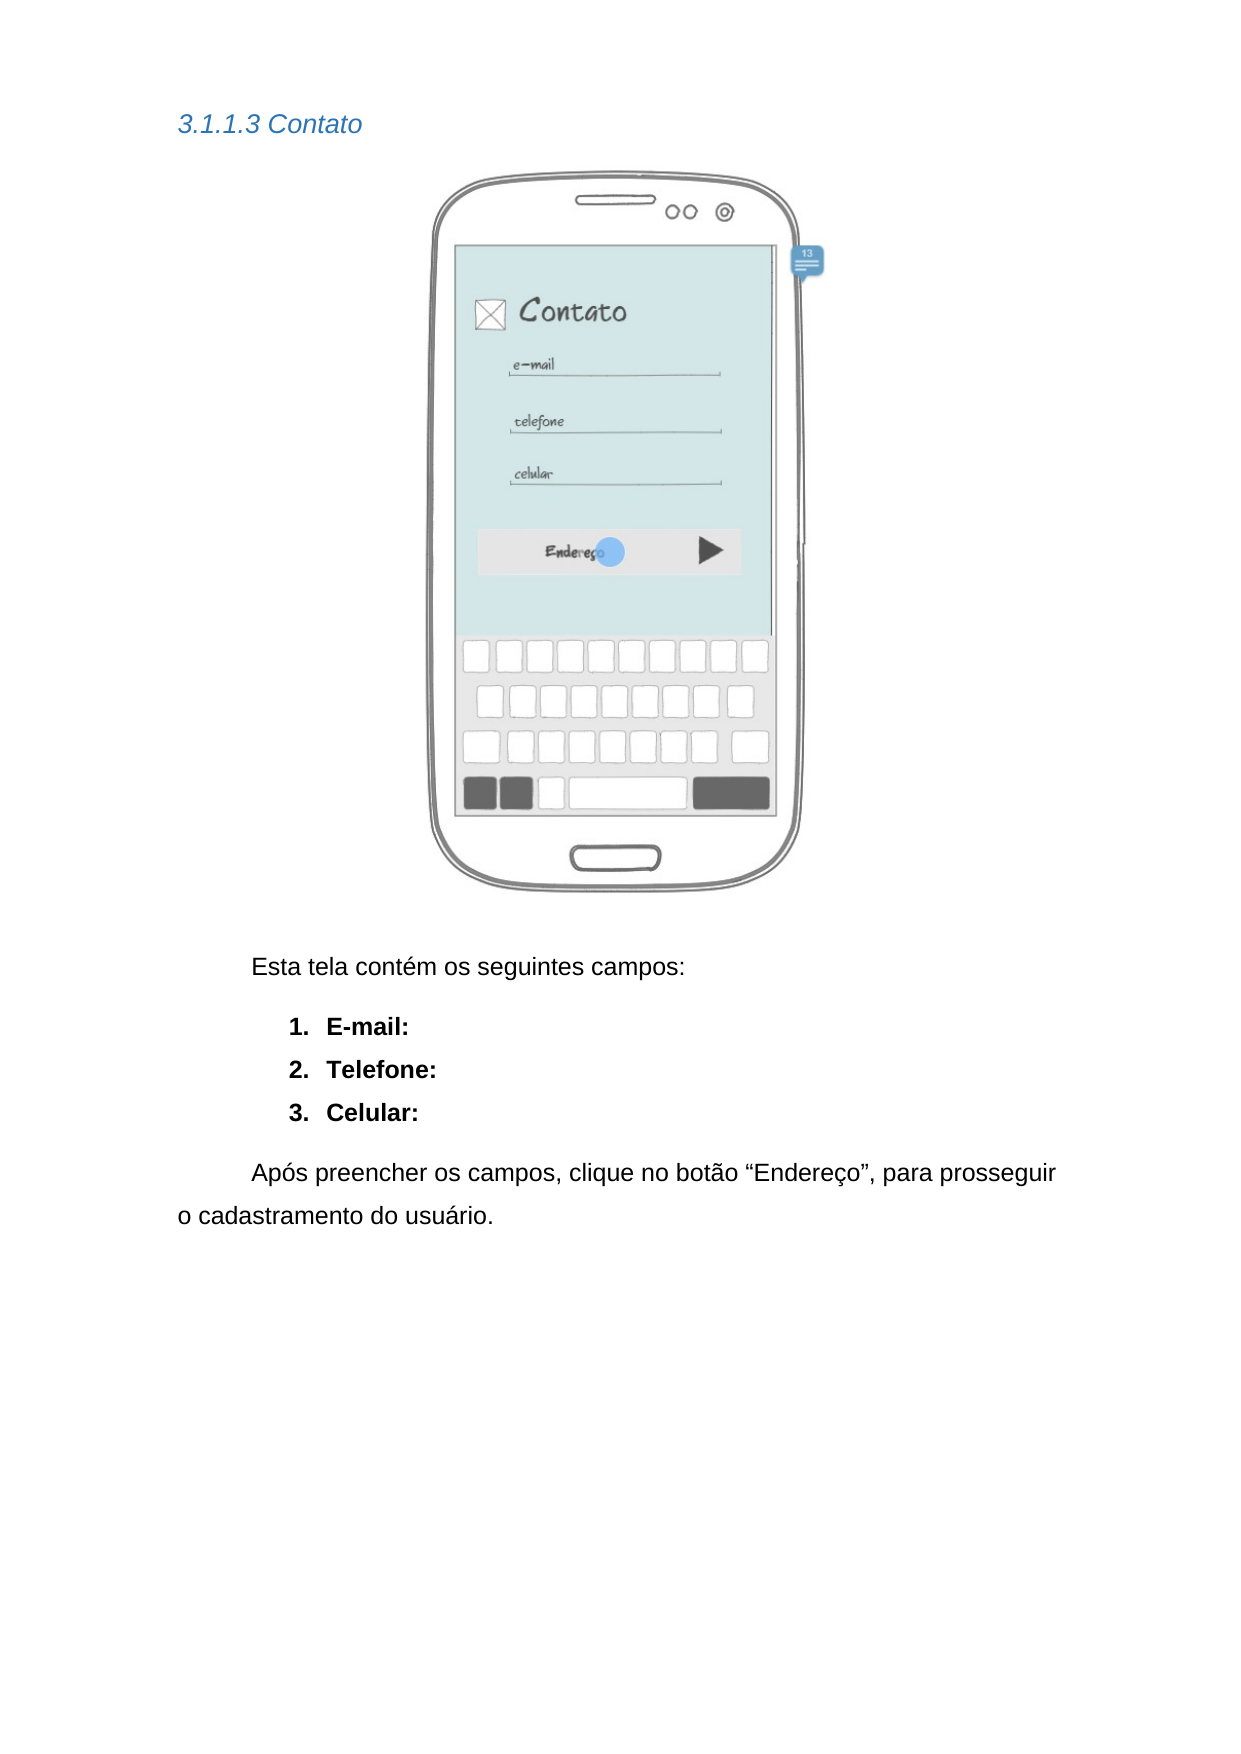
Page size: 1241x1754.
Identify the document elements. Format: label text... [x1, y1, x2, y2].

list Telefone: [288, 1055, 1063, 1084]
picture [399, 155, 842, 909]
text Esta tela contém os seguintes campos: [177, 952, 1063, 981]
text Após preencher os campos, clique no botão “Endereço”, para prosseguir o cadastramento do usuário. [177, 1158, 1063, 1230]
list E-mail: [288, 1012, 1063, 1041]
list Celular: [288, 1098, 1063, 1127]
subtitle 3.1.1.3 Contato [177, 108, 1063, 139]
